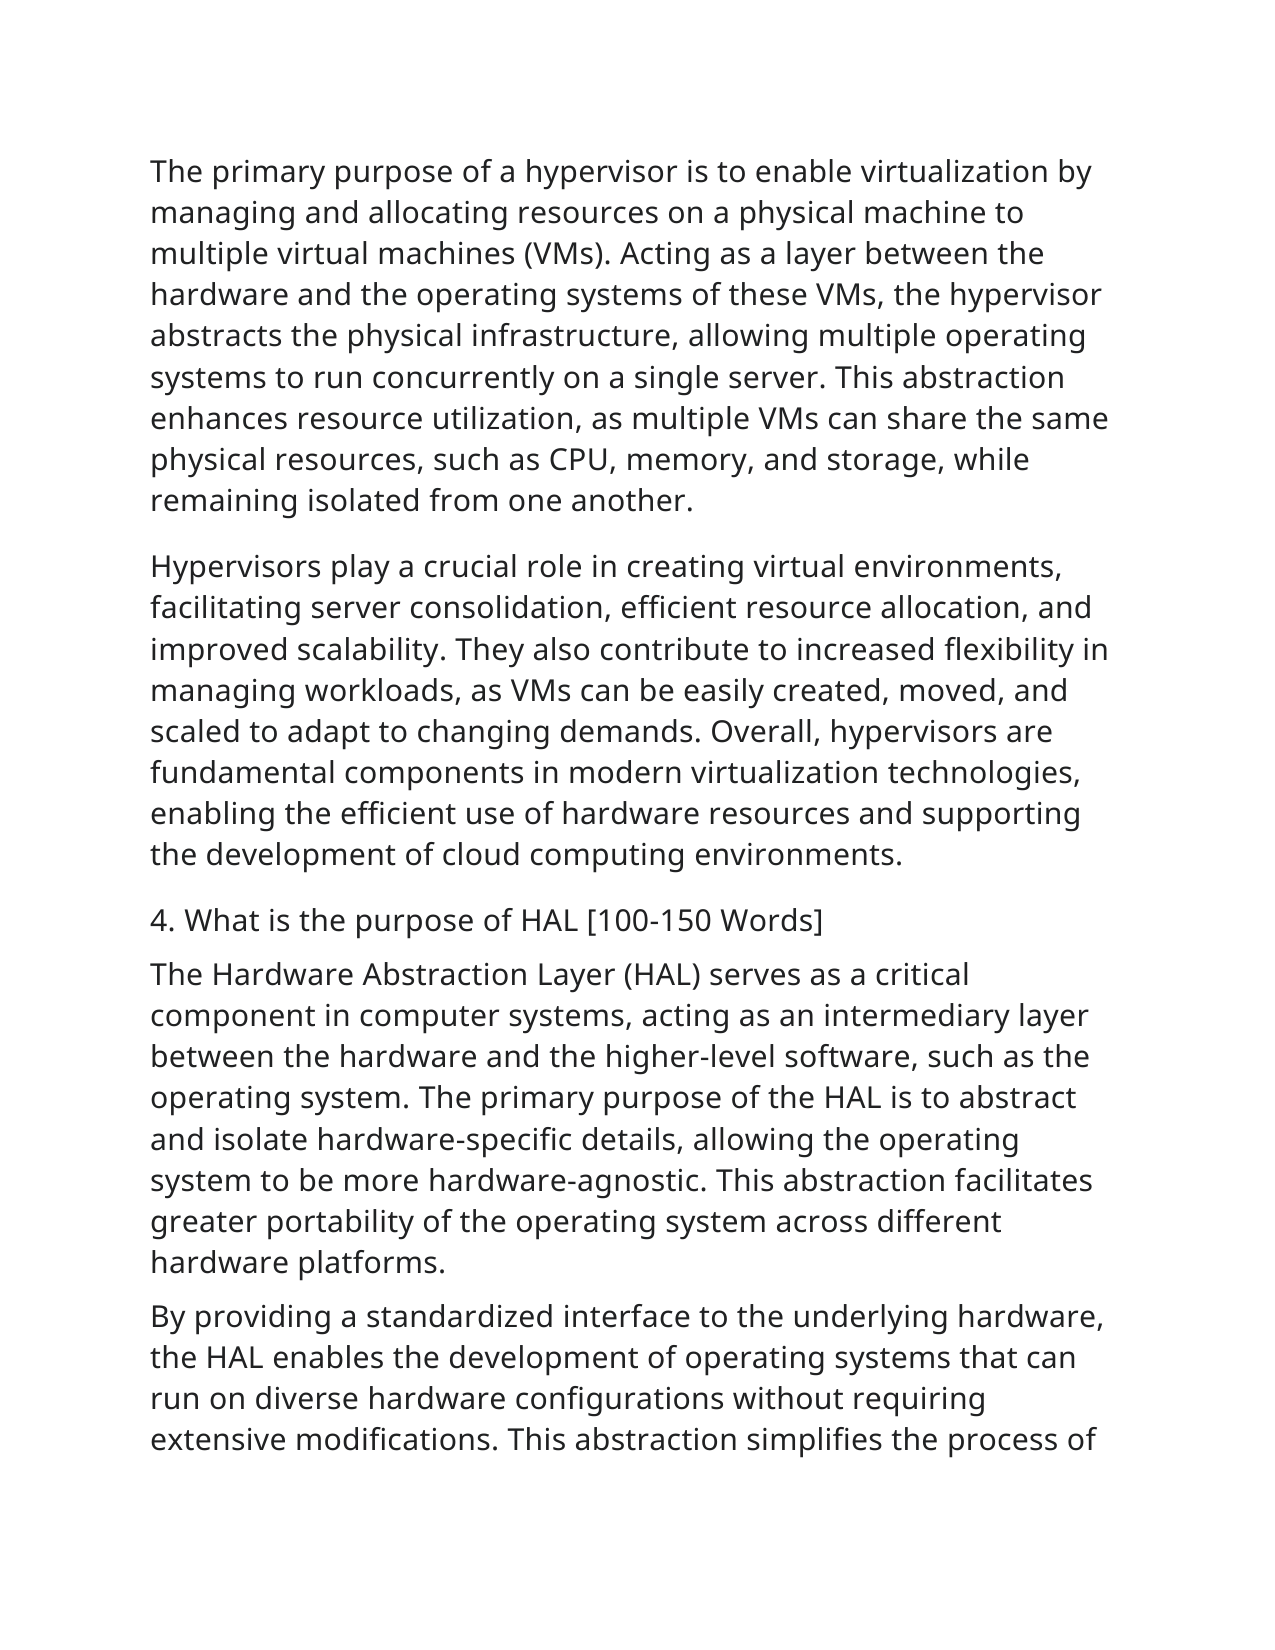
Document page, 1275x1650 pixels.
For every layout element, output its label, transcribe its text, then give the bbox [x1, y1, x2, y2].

text The Hardware Abstraction Layer (HAL) serves as a critical component in computer systems, acting as an intermediary layer between the hardware and the higher-level software, such as the operating system. The primary purpose of the HAL is to abstract and isolate hardware-specific details, allowing the operating system to be more hardware-agnostic. This abstraction facilitates greater portability of the operating system across different hardware platforms. [150, 953, 1125, 1282]
text 4. What is the purpose of HAL [100-150 Words] [150, 899, 1125, 941]
text The primary purpose of a hypervisor is to enable virtualization by managing and allocating resources on a physical machine to multiple virtual machines (VMs). Acting as a layer between the hardware and the operating systems of these VMs, the hypervisor abstracts the physical infrastructure, allowing multiple operating systems to run concurrently on a single server. This abstraction enhances resource utilization, as multiple VMs can share the same physical resources, such as CPU, memory, and storage, while remaining isolated from one another. [150, 150, 1125, 520]
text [150, 1295, 1125, 1459]
text Hypervisors play a crucial role in creating virtual environments, facilitating server consolidation, efficient resource allocation, and improved scalability. They also contribute to increased flexibility in managing workloads, as VMs can be easily created, moved, and scaled to adapt to changing demands. Overall, hypervisors are fundamental components in modern virtualization technologies, enabling the efficient use of hardware resources and supporting the development of cloud computing environments. [150, 545, 1125, 874]
